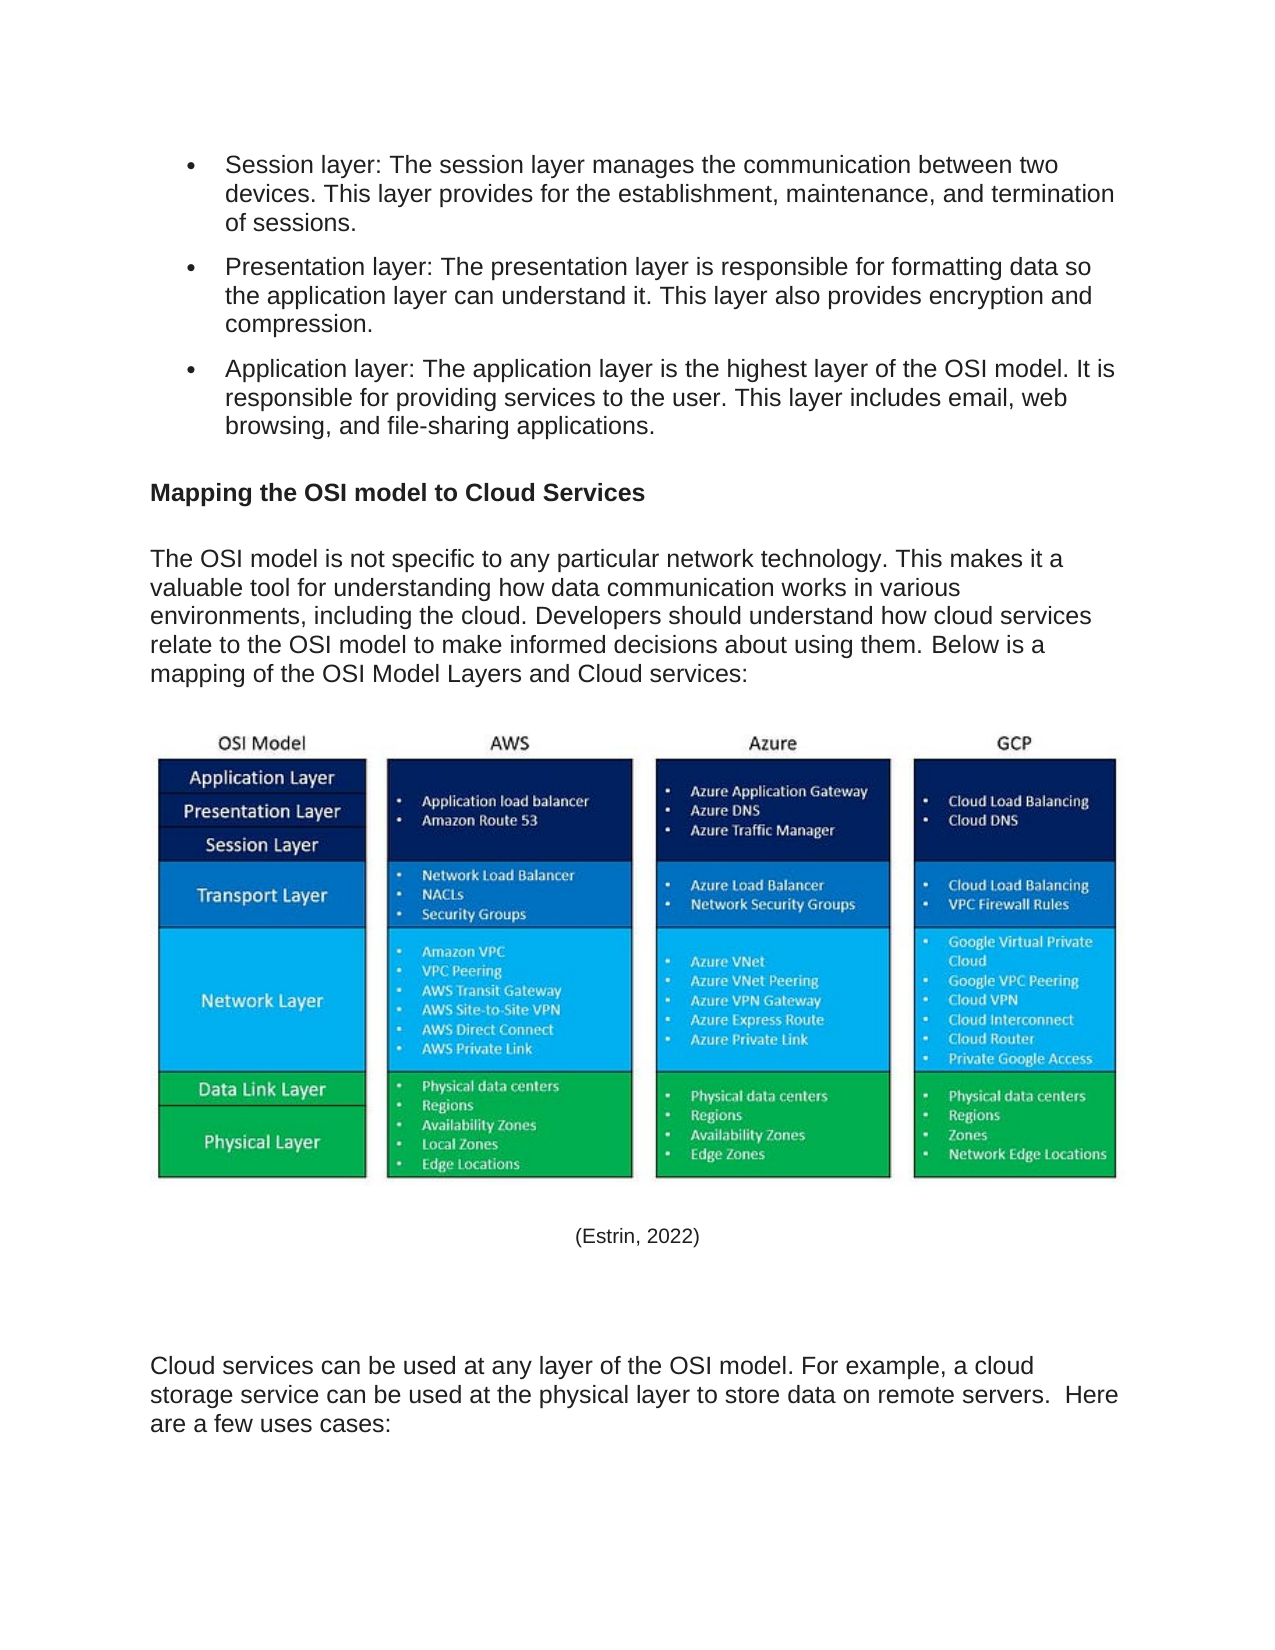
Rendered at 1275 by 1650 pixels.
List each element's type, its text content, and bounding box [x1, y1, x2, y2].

text Mapping the OSI model to Cloud Services [150, 477, 1125, 506]
list Session layer: The session layer manages the communication between two devices. This layer provides for the establishment, maintenance, and termination of sessions. [187, 150, 1125, 236]
picture [150, 725, 1125, 1186]
text The OSI model is not specific to any particular network technology. This makes it a valuable tool for understanding how data communication works in various environments, including the cloud. Developers should understand how cloud services relate to the OSI model to make informed decisions about using them. Below is a mapping of the OSI Model Layers and Cloud services: [150, 544, 1125, 687]
text (Estrin, 2022) [150, 1223, 1125, 1247]
text Cloud services can be used at any layer of the OSI model. For example, a cloud storage service can be used at the physical layer to store data on remote servers. Here are a few uses cases: [392, 1351, 1125, 1437]
list Presentation layer: The presentation layer is responsible for formatting data so the application layer can understand it. This layer also provides encryption and compression. [187, 252, 1125, 338]
list Application layer: The application layer is the highest layer of the OSI model. It is responsible for providing services to the user. This layer includes email, web browsing, and file-sharing applications. [187, 354, 1125, 440]
